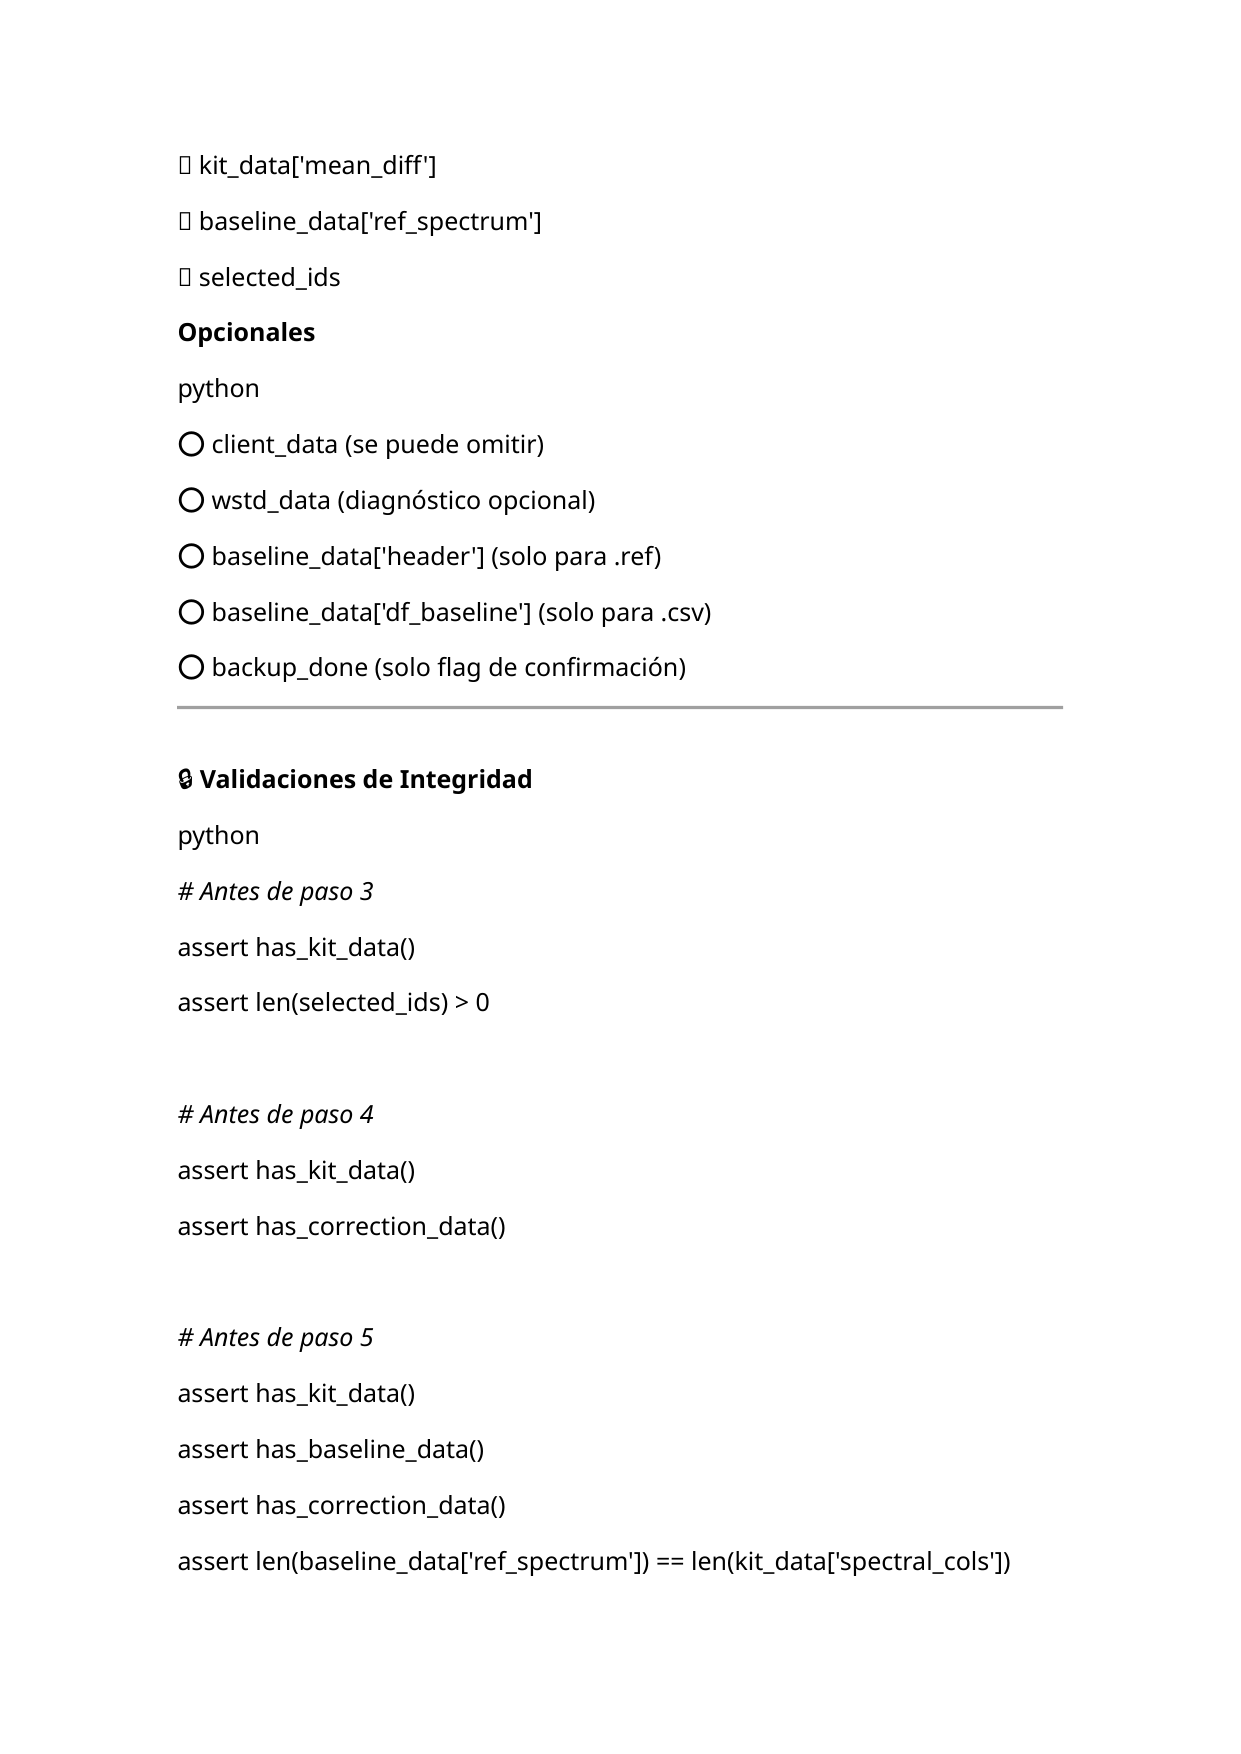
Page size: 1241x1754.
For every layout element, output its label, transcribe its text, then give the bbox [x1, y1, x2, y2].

text Opcionales [177, 315, 1063, 349]
text ✅ kit_data['mean_diff'] [177, 148, 1063, 182]
text python [177, 818, 1063, 852]
text assert has_kit_data() [177, 1153, 1063, 1187]
text assert has_kit_data() [177, 929, 1063, 963]
text assert has_correction_data() [177, 1208, 1063, 1242]
text ⭕ backup_done (solo flag de confirmación) [177, 650, 1063, 684]
text # Antes de paso 5 [177, 1320, 1063, 1354]
text # Antes de paso 4 [177, 1097, 1063, 1131]
text ✅ selected_ids [177, 259, 1063, 293]
text assert len(baseline_data['ref_spectrum']) == len(kit_data['spectral_cols']) [177, 1543, 1063, 1577]
text assert has_kit_data() [177, 1376, 1063, 1410]
text assert has_correction_data() [177, 1488, 1063, 1522]
text python [177, 371, 1063, 405]
text ⭕ wstd_data (diagnóstico opcional) [177, 483, 1063, 517]
text ✅ baseline_data['ref_spectrum'] [177, 203, 1063, 237]
text ⭕ client_data (se puede omitir) [177, 427, 1063, 461]
text assert len(selected_ids) > 0 [177, 985, 1063, 1019]
text ⭕ baseline_data['header'] (solo para .ref) [177, 538, 1063, 572]
text ⭕ baseline_data['df_baseline'] (solo para .csv) [177, 594, 1063, 628]
text assert has_baseline_data() [177, 1432, 1063, 1466]
text 🔒 Validaciones de Integridad [177, 762, 1063, 796]
text # Antes de paso 3 [177, 873, 1063, 907]
